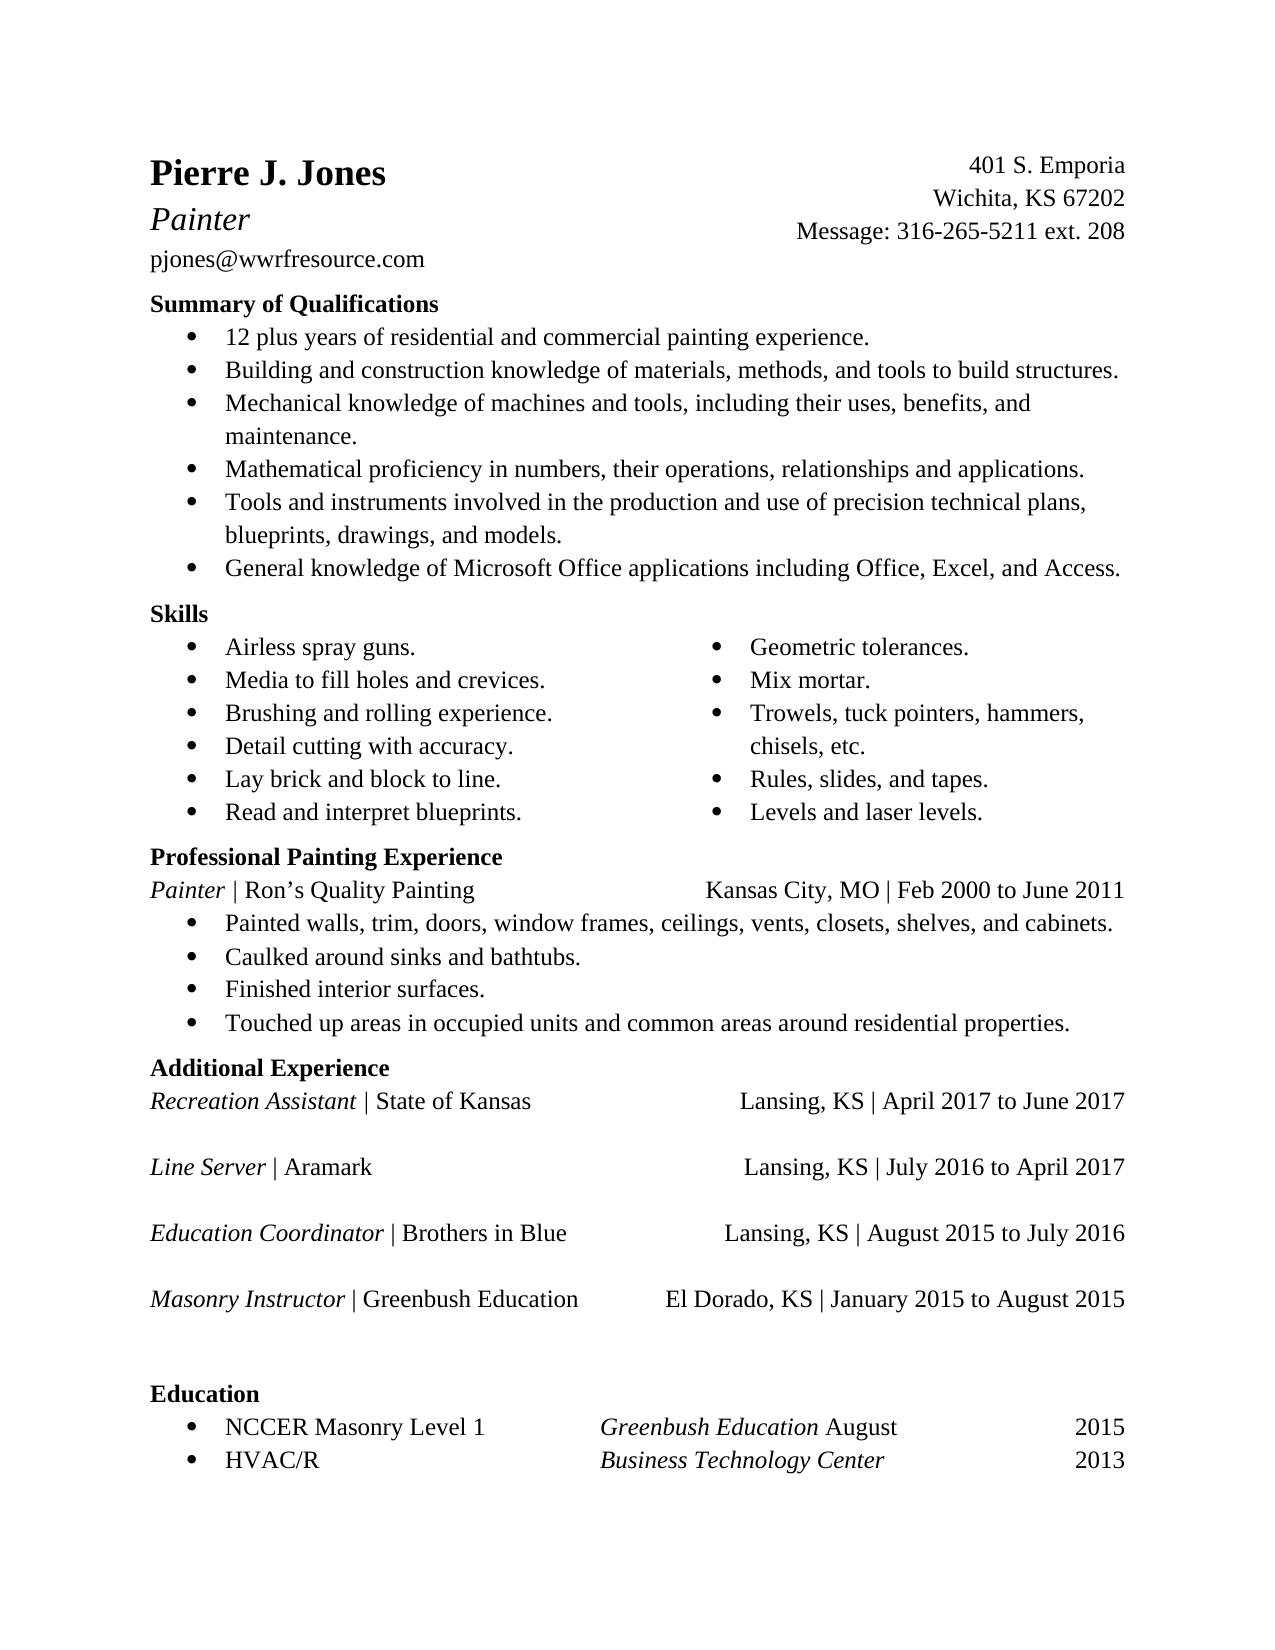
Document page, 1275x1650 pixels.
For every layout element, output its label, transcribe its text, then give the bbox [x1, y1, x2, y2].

text Summary of Qualifications [150, 289, 1125, 318]
text 401 S. Emporia [675, 150, 1125, 179]
list HVAC/R Business Technology Center 2013 [187, 1446, 1125, 1474]
list NCCER Masonry Level 1 Greenbush Education August 2015 [187, 1412, 1125, 1441]
list Detail cutting with accuracy. [187, 731, 600, 760]
list Caulked around sinks and bathtubs. [187, 942, 1125, 970]
list 12 plus years of residential and commercial painting experience. [187, 322, 1125, 351]
text pjones@wwrfresource.com [150, 244, 600, 272]
list Mathematical proficiency in numbers, their operations, relationships and applications. [187, 454, 1125, 483]
list Finished interior surfaces. [187, 974, 1125, 1003]
text Wichita, KS 67202 [675, 183, 1125, 212]
list Trowels, tuck pointers, hammers, chisels, etc. [712, 698, 1125, 760]
text Message: 316-265-5211 ext. 208 [675, 216, 1125, 245]
text Education Coordinator | Brothers in Blue Lansing, KS | August 2015 to July 2016 [150, 1218, 1125, 1280]
list Tools and instruments involved in the production and use of precision technical plans, blueprints, drawings, and models. [187, 487, 1125, 549]
list Geometric tolerances. [712, 632, 1125, 661]
list Brushing and rolling experience. [187, 698, 600, 727]
list Read and interpret blueprints. [187, 797, 600, 826]
list Touched up areas in occupied units and common areas around residential properties. [187, 1008, 1125, 1036]
text Education [150, 1379, 1125, 1408]
list General knowledge of Microsoft Office applications including Office, Excel, and Access. [187, 553, 1125, 582]
text Line Server | Aramark Lansing, KS | July 2016 to April 2017 [150, 1152, 1125, 1214]
text Skills [150, 599, 1125, 628]
list Levels and laser levels. [712, 797, 1125, 826]
list Rules, slides, and tapes. [712, 764, 1125, 793]
list Mechanical knowledge of machines and tools, including their uses, benefits, and maintenance. [187, 388, 1125, 450]
list Building and construction knowledge of materials, methods, and tools to build structures. [187, 355, 1125, 384]
text Recreation Assistant | State of Kansas Lansing, KS | April 2017 to June 2017 [150, 1086, 1125, 1148]
list Mix mortar. [712, 665, 1125, 694]
text Additional Experience [150, 1053, 1125, 1082]
list Media to fill holes and crevices. [187, 665, 600, 694]
text Painter [150, 199, 600, 238]
text Professional Painting Experience [150, 842, 1125, 871]
text Pierre J. Jones [150, 150, 600, 193]
list Lay brick and block to line. [187, 764, 600, 793]
text Painter | Ron’s Quality Painting Kansas City, MO | Feb 2000 to June 2011 [150, 876, 1125, 904]
list Airless spray guns. [187, 632, 600, 661]
list Painted walls, trim, doors, window frames, ceilings, vents, closets, shelves, and cabinets. [187, 908, 1125, 937]
text Masonry Instructor | Greenbush Education El Dorado, KS | January 2015 to August 2015 [150, 1284, 1125, 1346]
